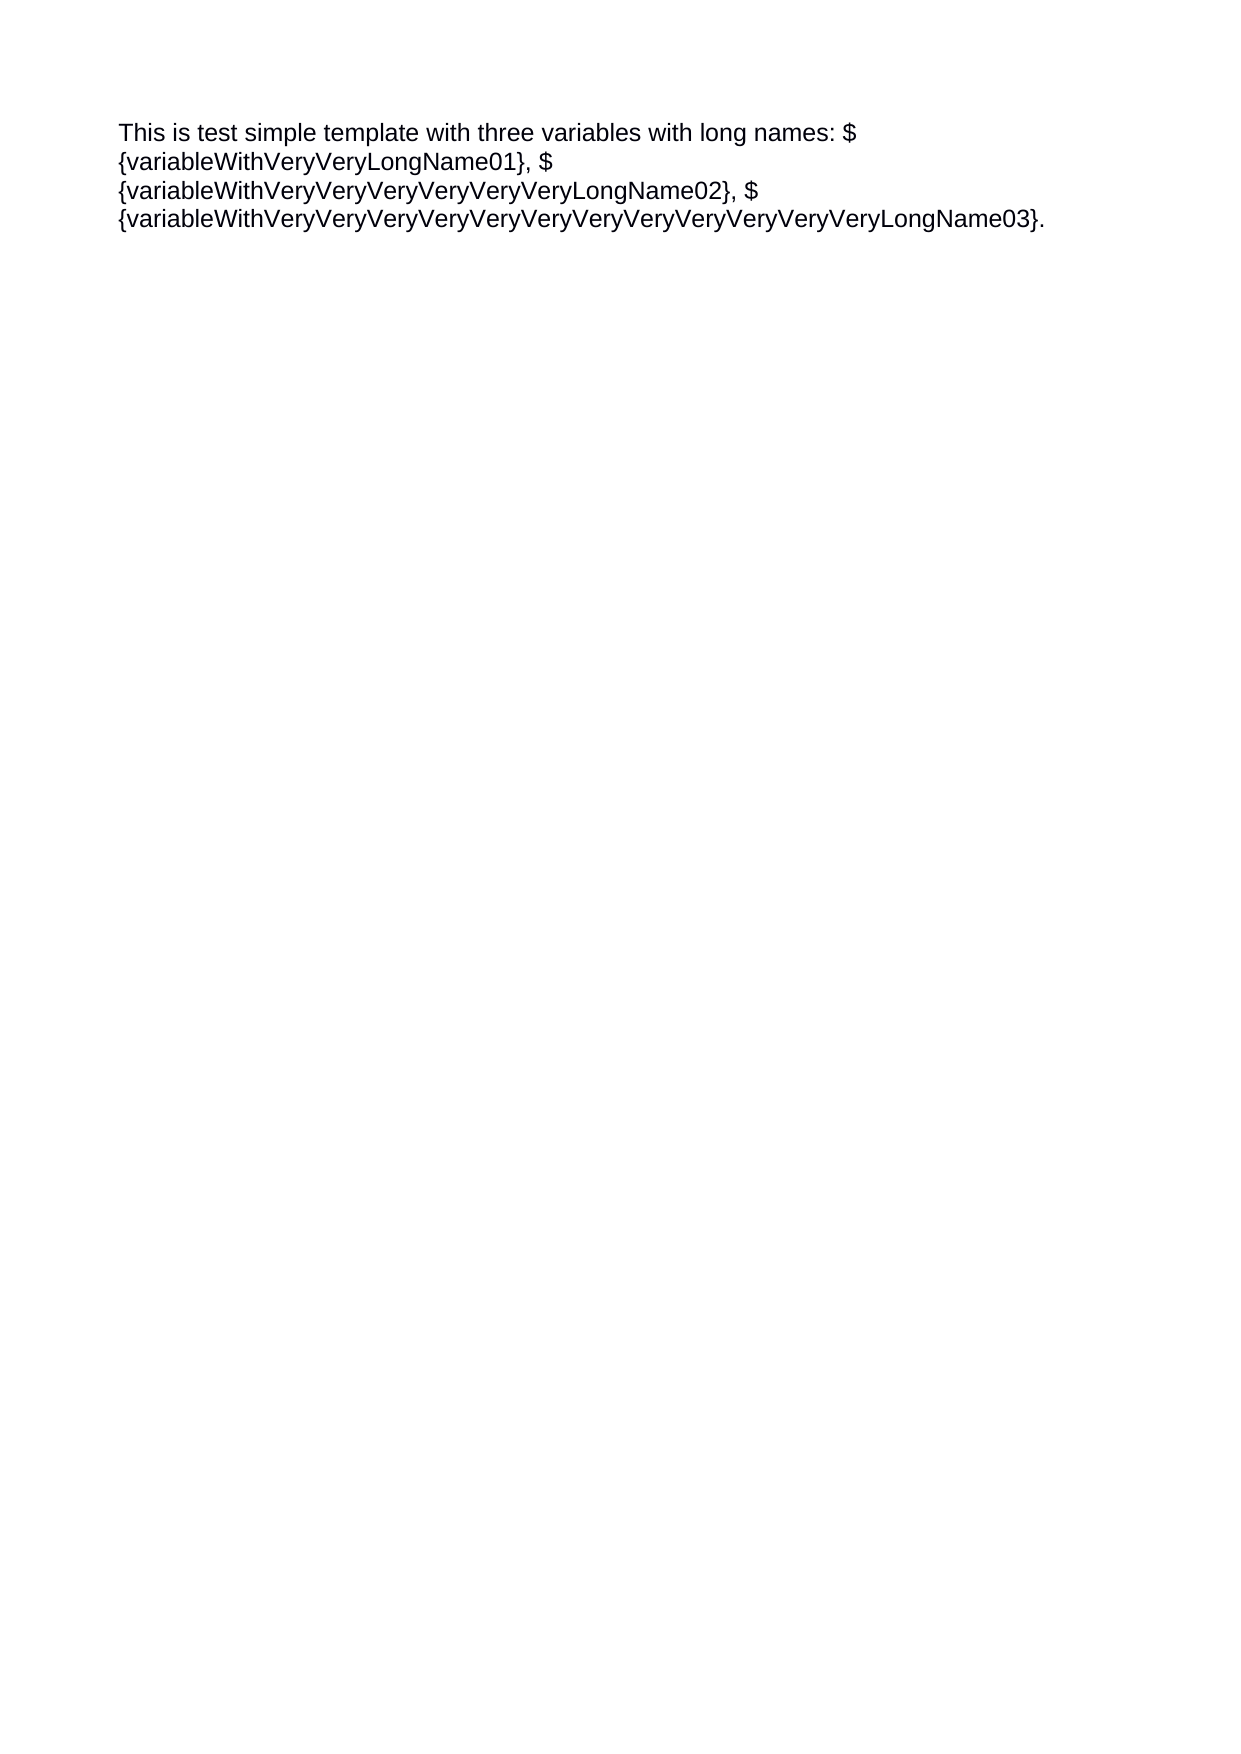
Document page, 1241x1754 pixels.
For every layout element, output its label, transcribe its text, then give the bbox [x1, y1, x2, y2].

text This is test simple template with three variables with long names: ${variableWithVeryVeryLongName01}, ${variableWithVeryVeryVeryVeryVeryVeryLongName02}, ${variableWithVeryVeryVeryVeryVeryVeryVeryVeryVeryVeryVeryVeryLongName03}. [118, 118, 1122, 233]
